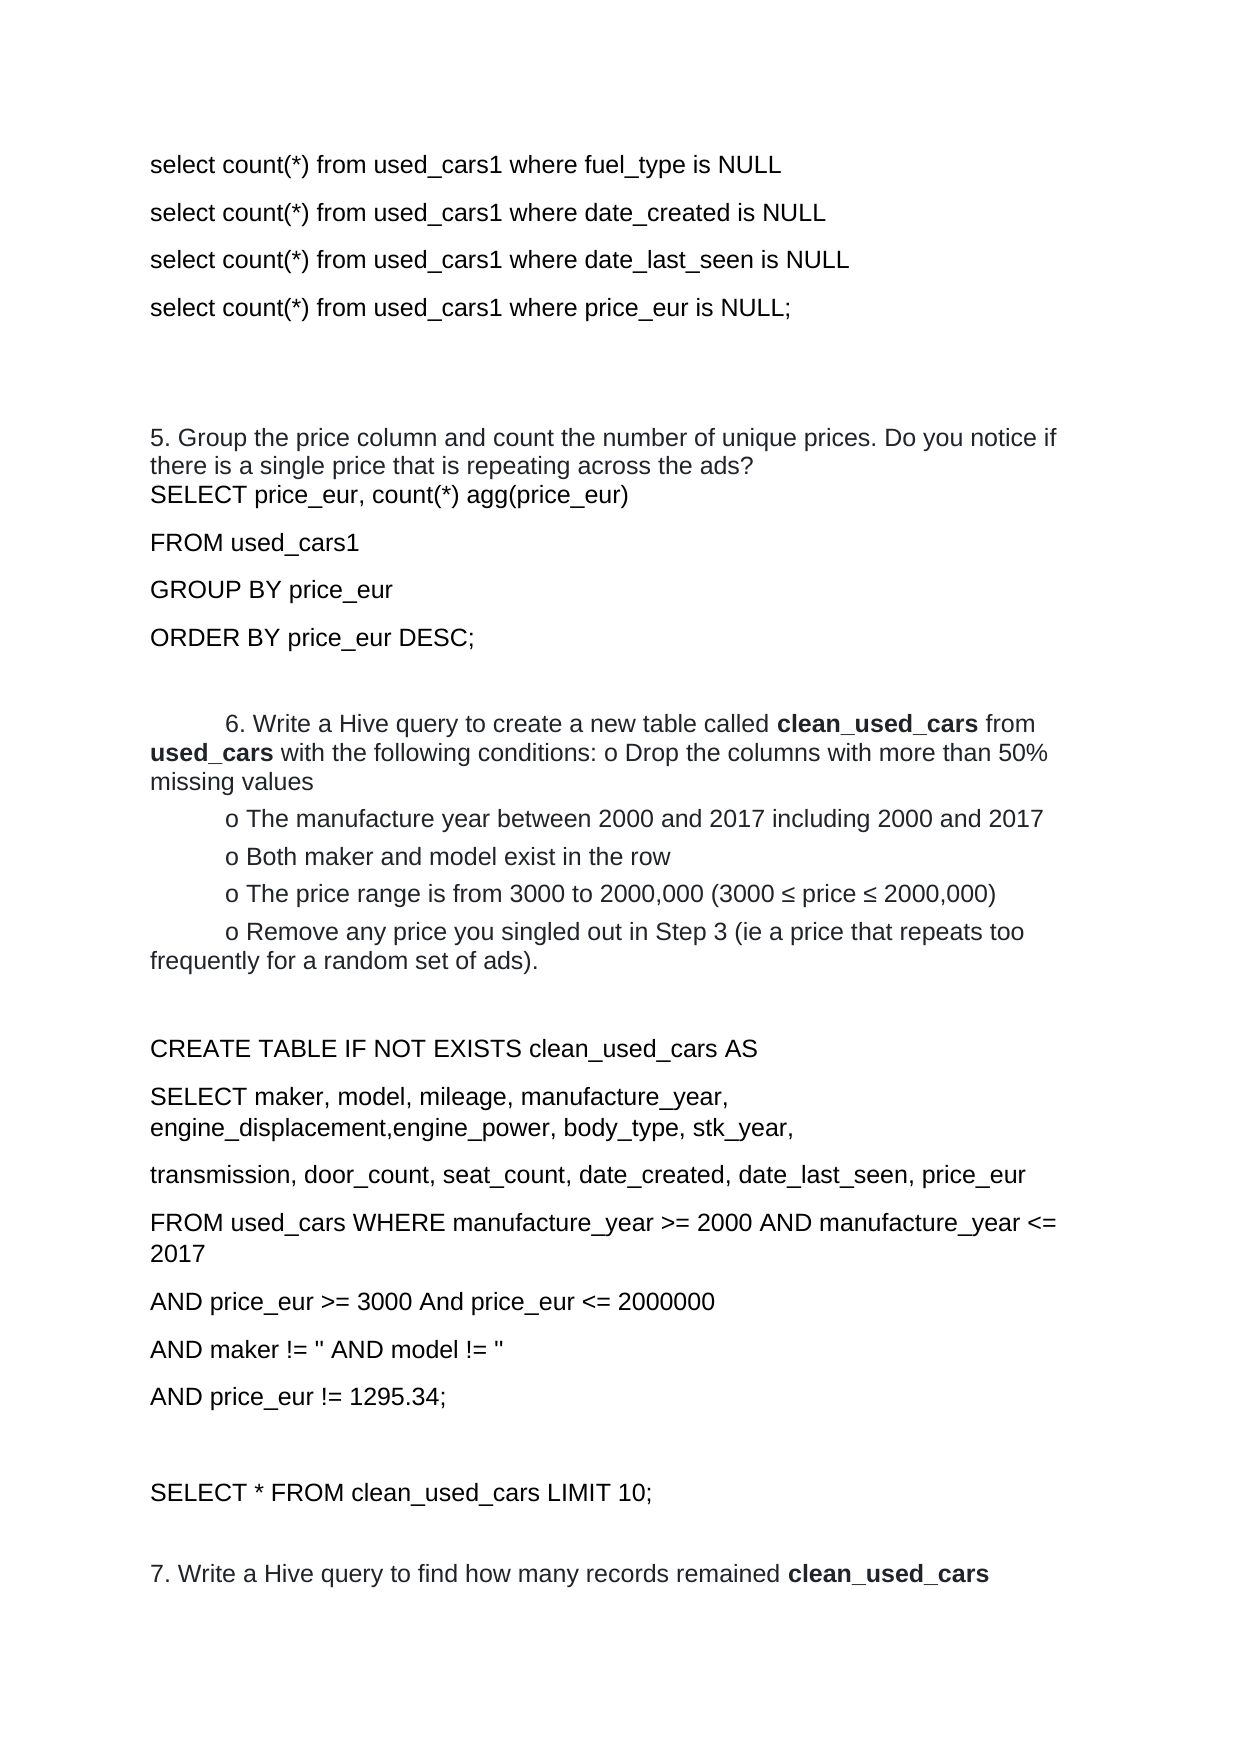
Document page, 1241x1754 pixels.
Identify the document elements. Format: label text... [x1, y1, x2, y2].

text SELECT price_eur, count(*) agg(price_eur) [150, 480, 1090, 509]
text select count(*) from used_cars1 where price_eur is NULL; [150, 293, 1090, 322]
text ORDER BY price_eur DESC; [150, 623, 1090, 652]
list 6. Write a Hive query to create a new table called clean_used_cars from used_cars with the following conditions: o Drop the columns with more than 50% missing values [150, 709, 1090, 796]
text FROM used_cars WHERE manufacture_year >= 2000 AND manufacture_year <= 2017 [150, 1208, 1090, 1268]
text 7. Write a Hive query to find how many records remained clean_used_cars [150, 1559, 1090, 1588]
list o The manufacture year between 2000 and 2017 including 2000 and 2017 [150, 804, 1090, 833]
text SELECT * FROM clean_used_cars LIMIT 10; [150, 1478, 1090, 1506]
list o Both maker and model exist in the row [150, 842, 1090, 871]
text select count(*) from used_cars1 where date_created is NULL [150, 198, 1090, 226]
text select count(*) from used_cars1 where date_last_seen is NULL [150, 245, 1090, 274]
text select count(*) from used_cars1 where fuel_type is NULL [150, 150, 1090, 179]
text AND price_eur != 1295.34; [150, 1382, 1090, 1411]
text GROUP BY price_eur [150, 576, 1090, 604]
text CREATE TABLE IF NOT EXISTS clean_used_cars AS [150, 1034, 1090, 1063]
text 5. Group the price column and count the number of unique prices. Do you notice if there is a single price that is repeating across the ads? [150, 423, 1090, 480]
text SELECT maker, model, mileage, manufacture_year, engine_displacement,engine_power, body_type, stk_year, [150, 1082, 1090, 1141]
text transmission, door_count, seat_count, date_created, date_last_seen, price_eur [150, 1160, 1090, 1189]
text AND maker != '' AND model != '' [150, 1334, 1090, 1363]
list o The price range is from 3000 to 2000,000 (3000 ≤ price ≤ 2000,000) [150, 879, 1090, 908]
text FROM used_cars1 [150, 528, 1090, 557]
list o Remove any price you singled out in Step 3 (ie a price that repeats too frequently for a random set of ads). [150, 917, 1090, 974]
text AND price_eur >= 3000 And price_eur <= 2000000 [150, 1287, 1090, 1316]
